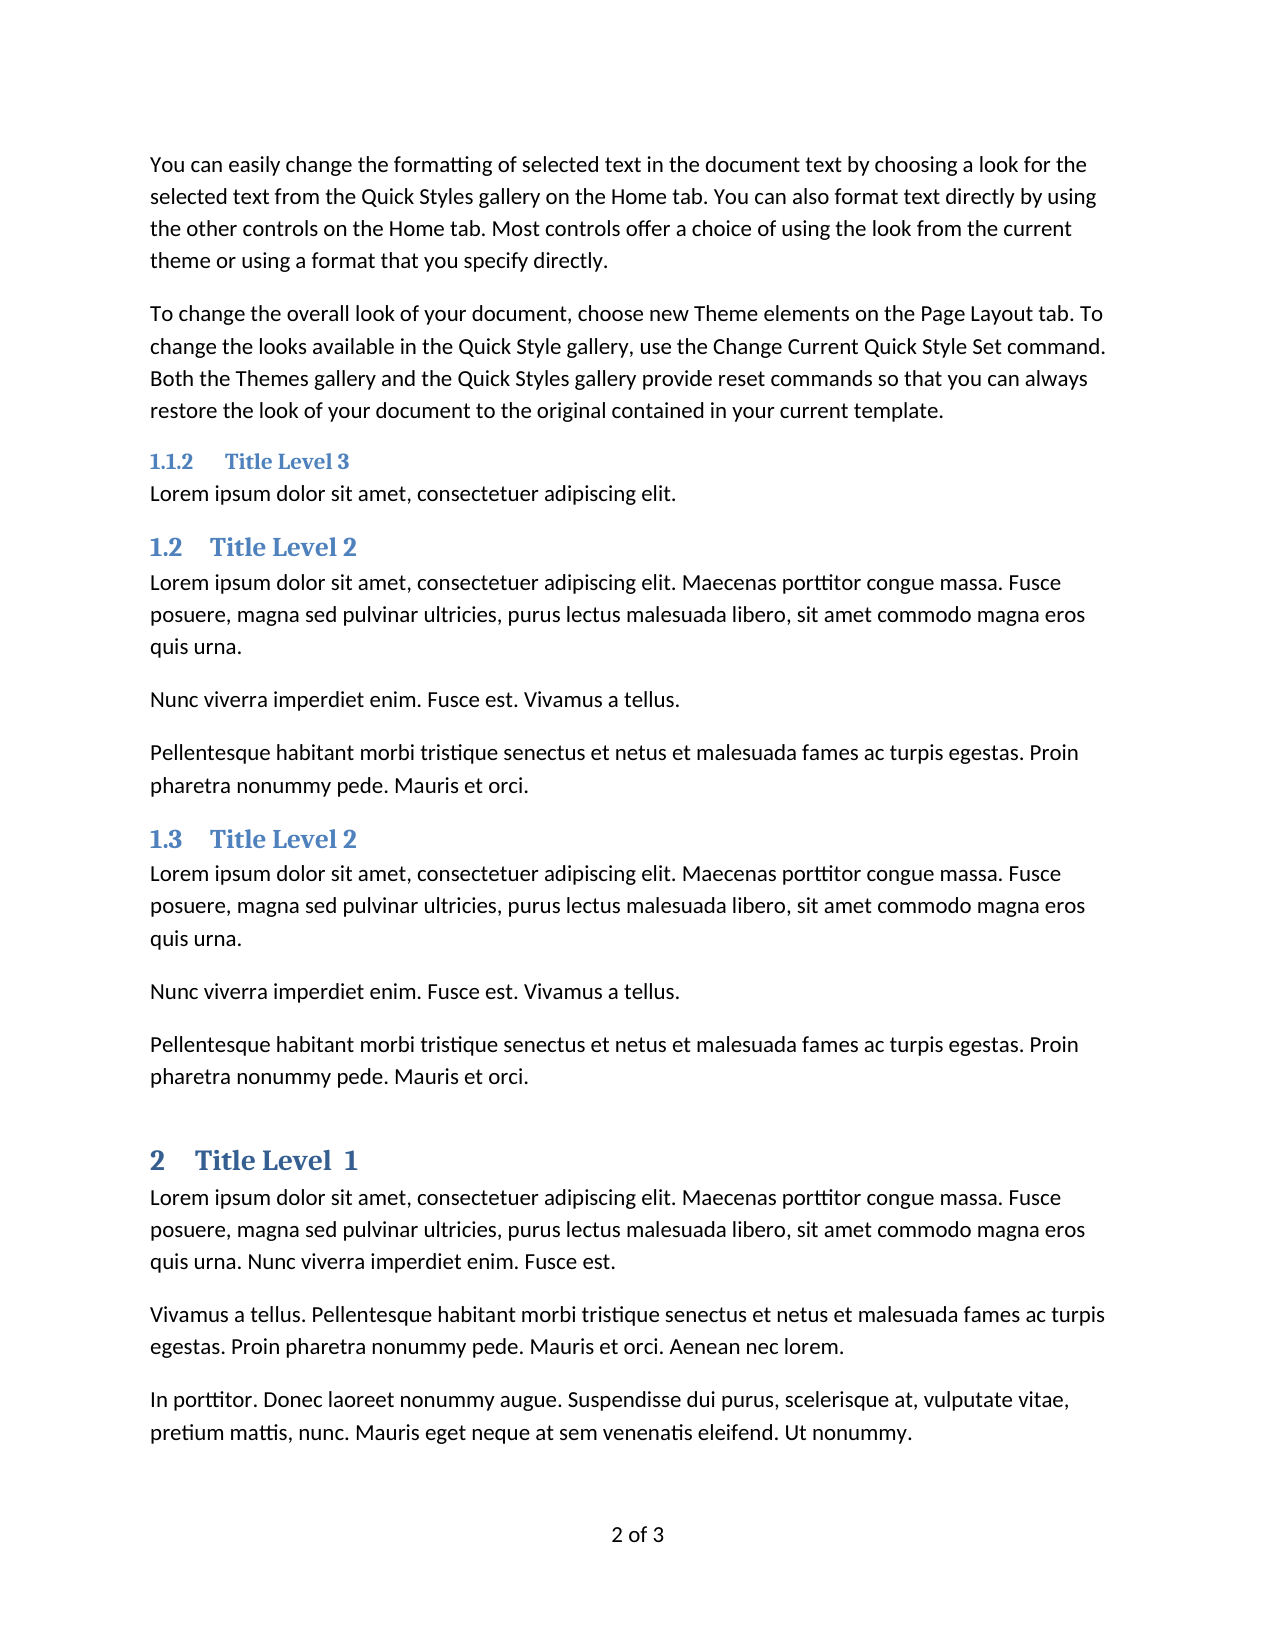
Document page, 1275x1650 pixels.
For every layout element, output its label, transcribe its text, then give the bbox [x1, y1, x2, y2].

subtitle Title Level 2 [150, 532, 1125, 563]
subtitle Title Level 3 [150, 449, 1125, 476]
subtitle Title Level 2 [150, 824, 1125, 855]
text Lorem ipsum dolor sit amet, consectetuer adipiscing elit. Maecenas porttitor congue massa. Fusce posuere, magna sed pulvinar ultricies, purus lectus malesuada libero, sit amet commodo magna eros quis urna. Nunc viverra imperdiet enim. Fusce est. [150, 1183, 1125, 1275]
text Nunc viverra imperdiet enim. Fusce est. Vivamus a tellus. [150, 977, 1125, 1005]
text Lorem ipsum dolor sit amet, consectetuer adipiscing elit. Maecenas porttitor congue massa. Fusce posuere, magna sed pulvinar ultricies, purus lectus malesuada libero, sit amet commodo magna eros quis urna. [150, 859, 1125, 952]
text You can easily change the formatting of selected text in the document text by choosing a look for the selected text from the Quick Styles gallery on the Home tab. You can also format text directly by using the other controls on the Home tab. Most controls offer a choice of using the look from the current theme or using a format that you specify directly. [150, 150, 1125, 274]
text Vivamus a tellus. Pellentesque habitant morbi tristique senectus et netus et malesuada fames ac turpis egestas. Proin pharetra nonummy pede. Mauris et orci. Aenean nec lorem. [150, 1300, 1125, 1360]
text To change the overall look of your document, choose new Theme elements on the Page Layout tab. To change the looks available in the Quick Style gallery, use the Change Current Quick Style Set command. Both the Themes gallery and the Quick Styles gallery provide reset commands so that you can always restore the look of your document to the original contained in your current template. [150, 299, 1125, 424]
text Pellentesque habitant morbi tristique senectus et netus et malesuada fames ac turpis egestas. Proin pharetra nonummy pede. Mauris et orci. [150, 1030, 1125, 1090]
subtitle Title Level 1 [150, 1144, 1125, 1178]
text Lorem ipsum dolor sit amet, consectetuer adipiscing elit. Maecenas porttitor congue massa. Fusce posuere, magna sed pulvinar ultricies, purus lectus malesuada libero, sit amet commodo magna eros quis urna. [150, 568, 1125, 661]
text Lorem ipsum dolor sit amet, consectetuer adipiscing elit. [150, 479, 1125, 507]
text In porttitor. Donec laoreet nonummy augue. Suspendisse dui purus, scelerisque at, vulputate vitae, pretium mattis, nunc. Mauris eget neque at sem venenatis eleifend. Ut nonummy. [150, 1385, 1125, 1446]
text Nunc viverra imperdiet enim. Fusce est. Vivamus a tellus. [150, 686, 1125, 713]
text Pellentesque habitant morbi tristique senectus et netus et malesuada fames ac turpis egestas. Proin pharetra nonummy pede. Mauris et orci. [150, 738, 1125, 799]
